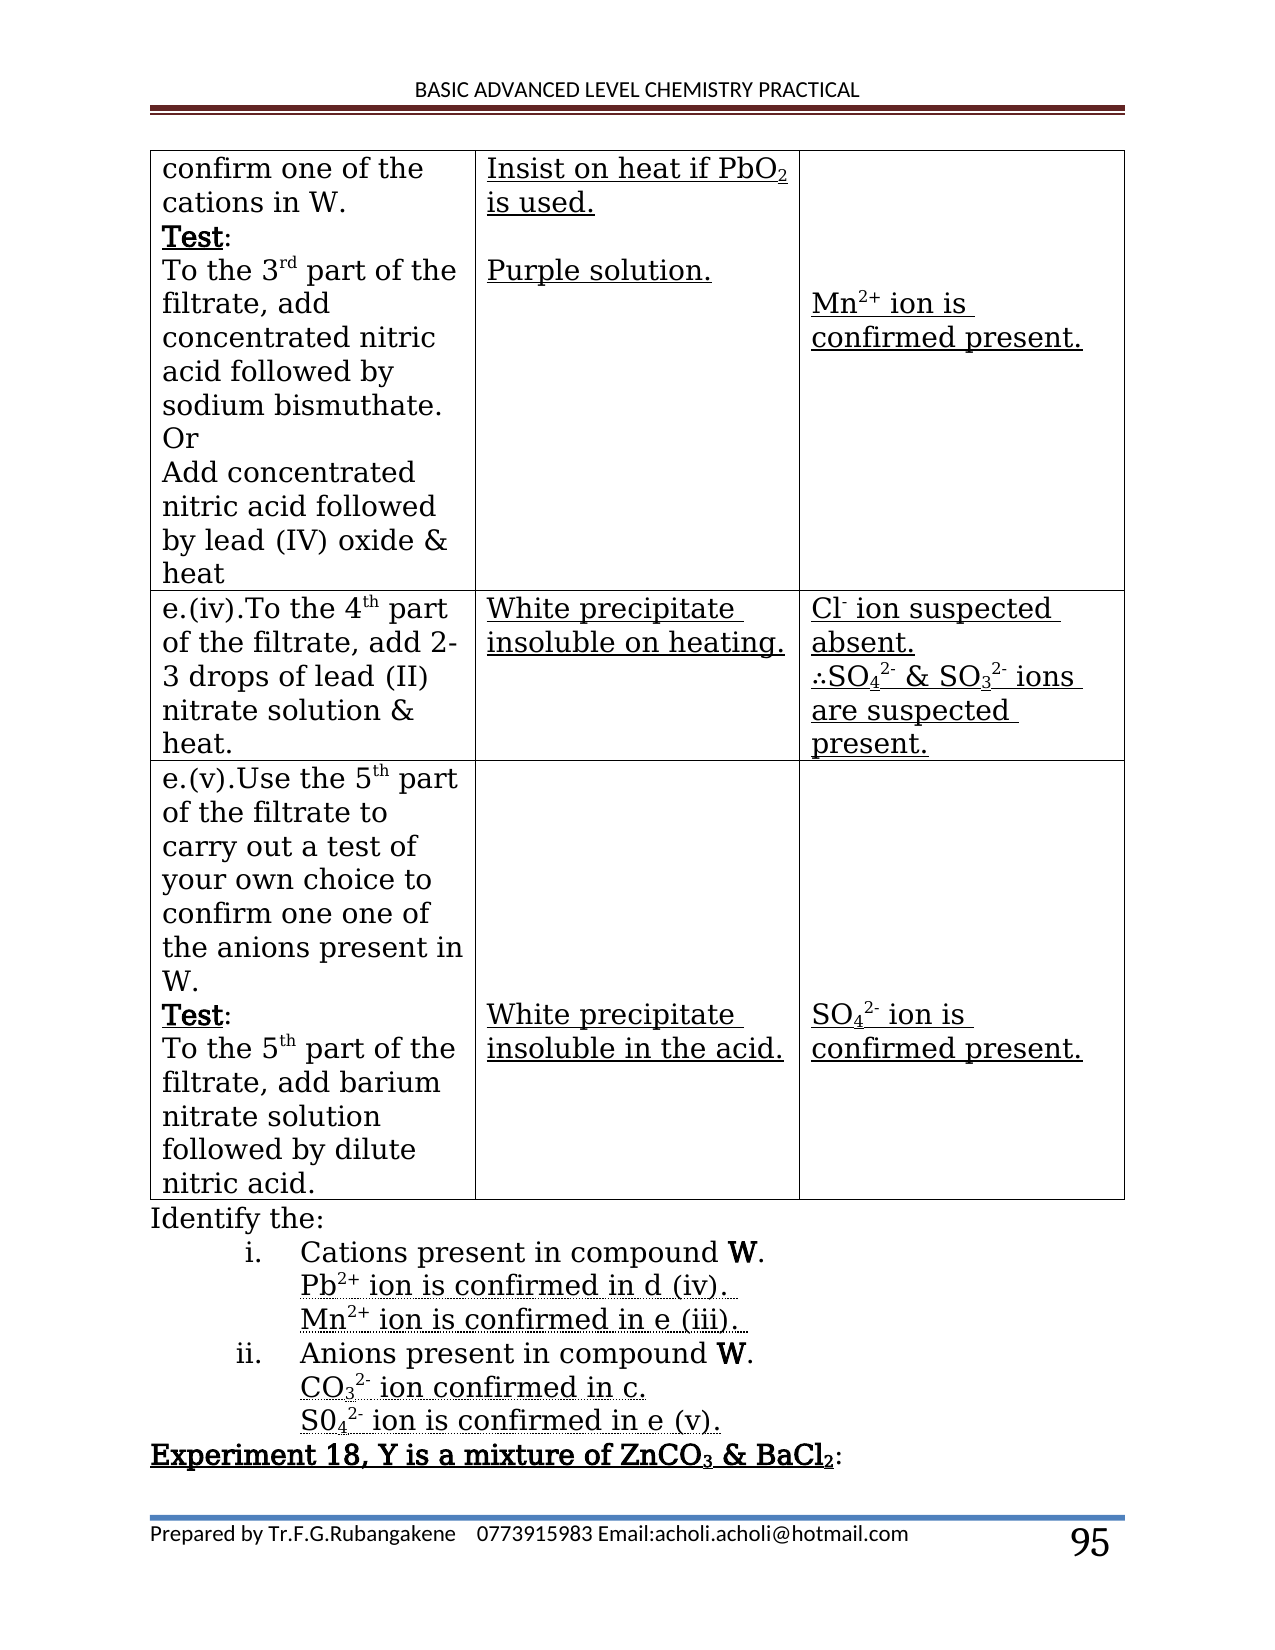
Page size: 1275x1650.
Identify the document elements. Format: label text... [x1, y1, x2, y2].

list S042- ion is confirmed in e (v). [300, 1403, 1125, 1437]
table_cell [476, 151, 799, 590]
list Cations present in compound W. [262, 1234, 1125, 1268]
table_cell White precipitate insoluble in the acid. [476, 761, 799, 1199]
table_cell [800, 151, 1124, 590]
list Mn2+ ion is confirmed in e (iii). [300, 1302, 1125, 1335]
text Experiment 18, Y is a mixture of ZnCO3 & BaCl2: [150, 1437, 1125, 1470]
text Identify the: [150, 1200, 1125, 1234]
table_cell e.(iv).To the 4th part of the filtrate, add 2-3 drops of lead (II) nitrate solution & heat. [151, 591, 475, 759]
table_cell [151, 151, 475, 590]
list CO32- ion confirmed in c. [300, 1369, 1125, 1403]
table_cell e.(v).Use the 5th part of the filtrate to carry out a test of your own choice to confirm one one of the anions present in W. Test: To the 5th part of the filtrate, add barium nitrate solution followed by dilute nitric acid. [151, 761, 475, 1199]
list Pb2+ ion is confirmed in d (iv). [300, 1268, 1125, 1302]
table_cell Cl- ion suspected absent. ∴SO42- & SO32- ions are suspected present. [800, 591, 1124, 759]
table_cell White precipitate insoluble on heating. [476, 591, 799, 759]
list Anions present in compound W. [262, 1335, 1125, 1369]
table_cell SO42- ion is confirmed present. [800, 761, 1124, 1199]
